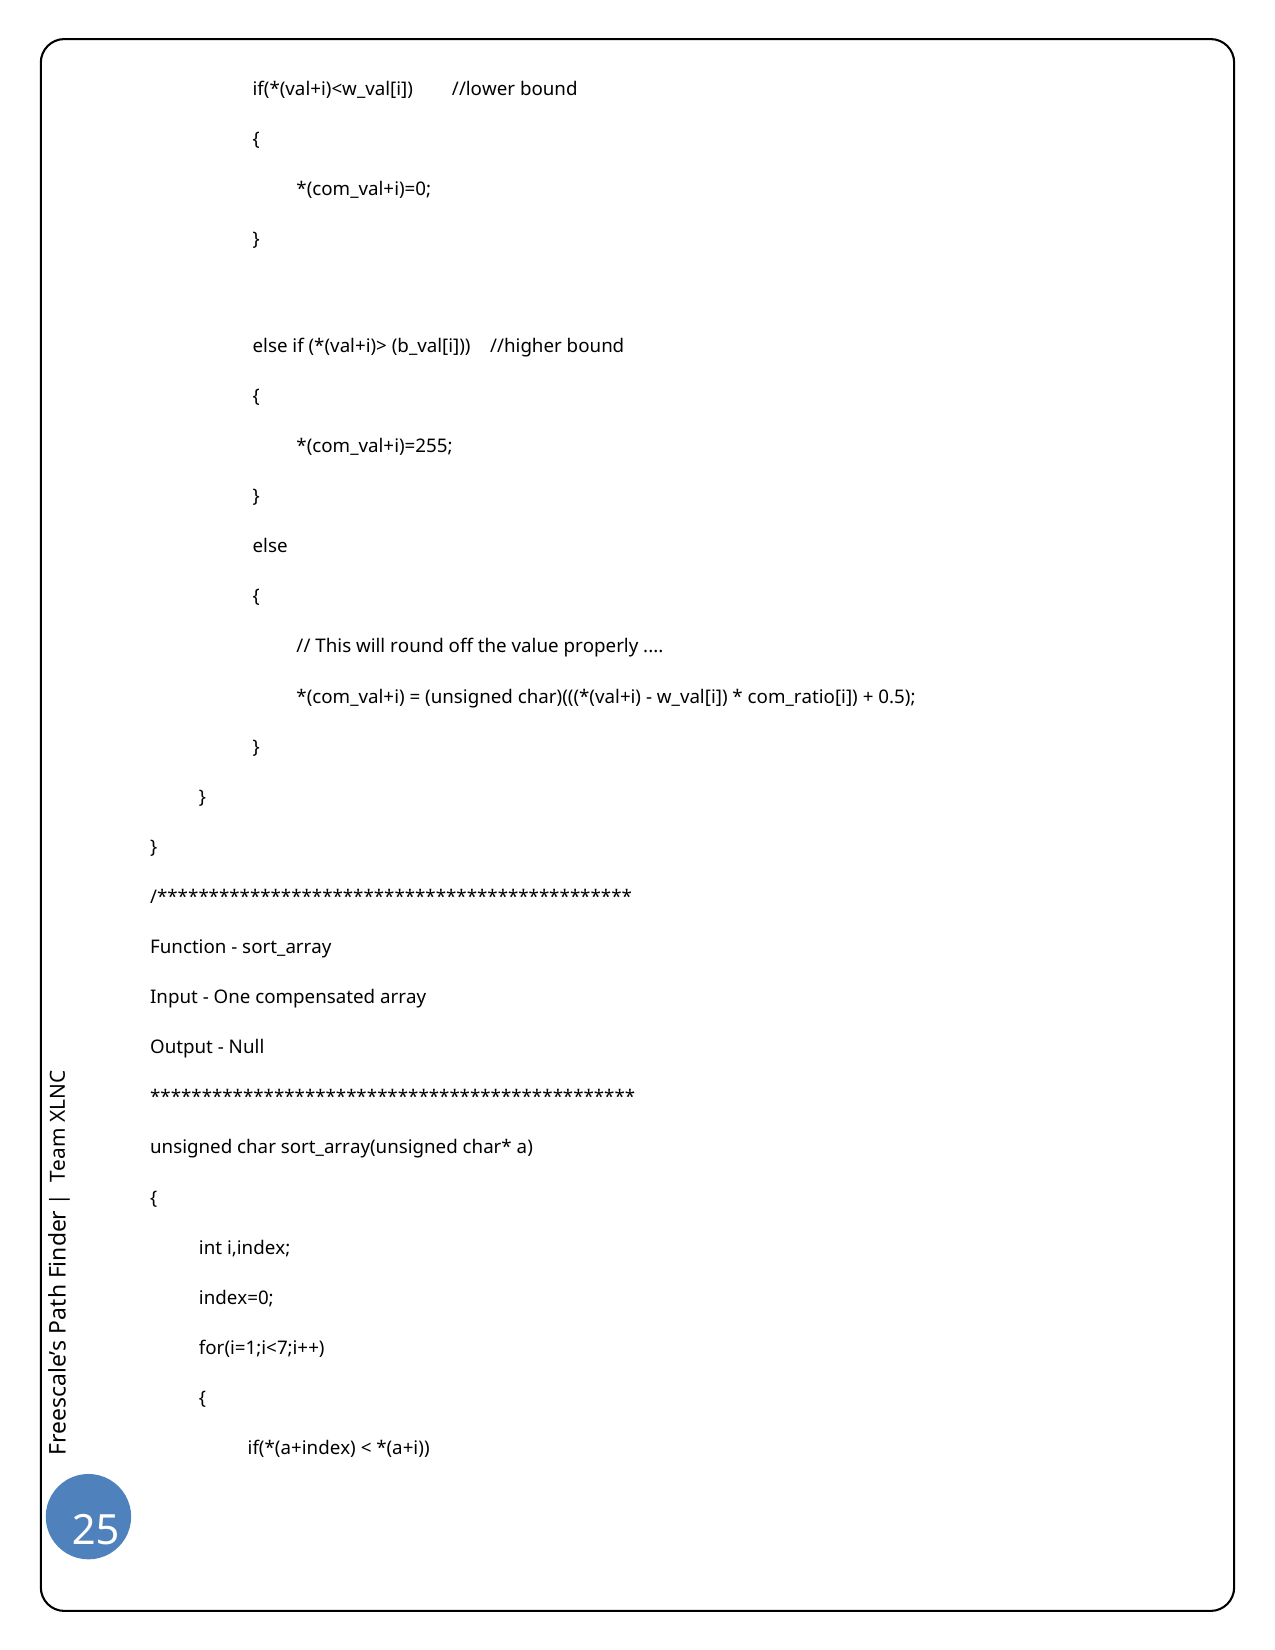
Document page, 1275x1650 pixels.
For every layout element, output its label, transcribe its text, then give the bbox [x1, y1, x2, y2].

text } [150, 783, 1153, 809]
text /********************************************** [150, 883, 1153, 909]
text *(com_val+i)=255; [150, 432, 1153, 458]
text unsigned char sort_array(unsigned char* a) [150, 1134, 1153, 1159]
text int i,index; [150, 1234, 1153, 1259]
text index=0; [150, 1284, 1153, 1310]
text { [150, 1184, 1153, 1209]
text } [150, 225, 1153, 251]
text { [150, 382, 1153, 408]
text if(*(a+index) < *(a+i)) [150, 1434, 1153, 1460]
text for(i=1;i<7;i++) [150, 1334, 1153, 1360]
text } [150, 733, 1153, 758]
text if(*(val+i)<w_val[i]) //lower bound [150, 75, 1153, 101]
text Input - One compensated array [150, 983, 1153, 1009]
text else if (*(val+i)> (b_val[i])) //higher bound [150, 332, 1153, 358]
text *(com_val+i) = (unsigned char)(((*(val+i) - w_val[i]) * com_ratio[i]) + 0.5); [150, 683, 1153, 708]
text // This will round off the value properly .... [150, 633, 1153, 658]
text { [150, 1384, 1153, 1410]
text } [150, 482, 1153, 508]
text Function - sort_array [150, 933, 1153, 959]
text else [150, 533, 1153, 558]
text { [150, 125, 1153, 151]
text *********************************************** [150, 1084, 1153, 1109]
text } [150, 833, 1153, 859]
text *(com_val+i)=0; [150, 175, 1153, 201]
text { [150, 583, 1153, 608]
text Output - Null [150, 1034, 1153, 1059]
